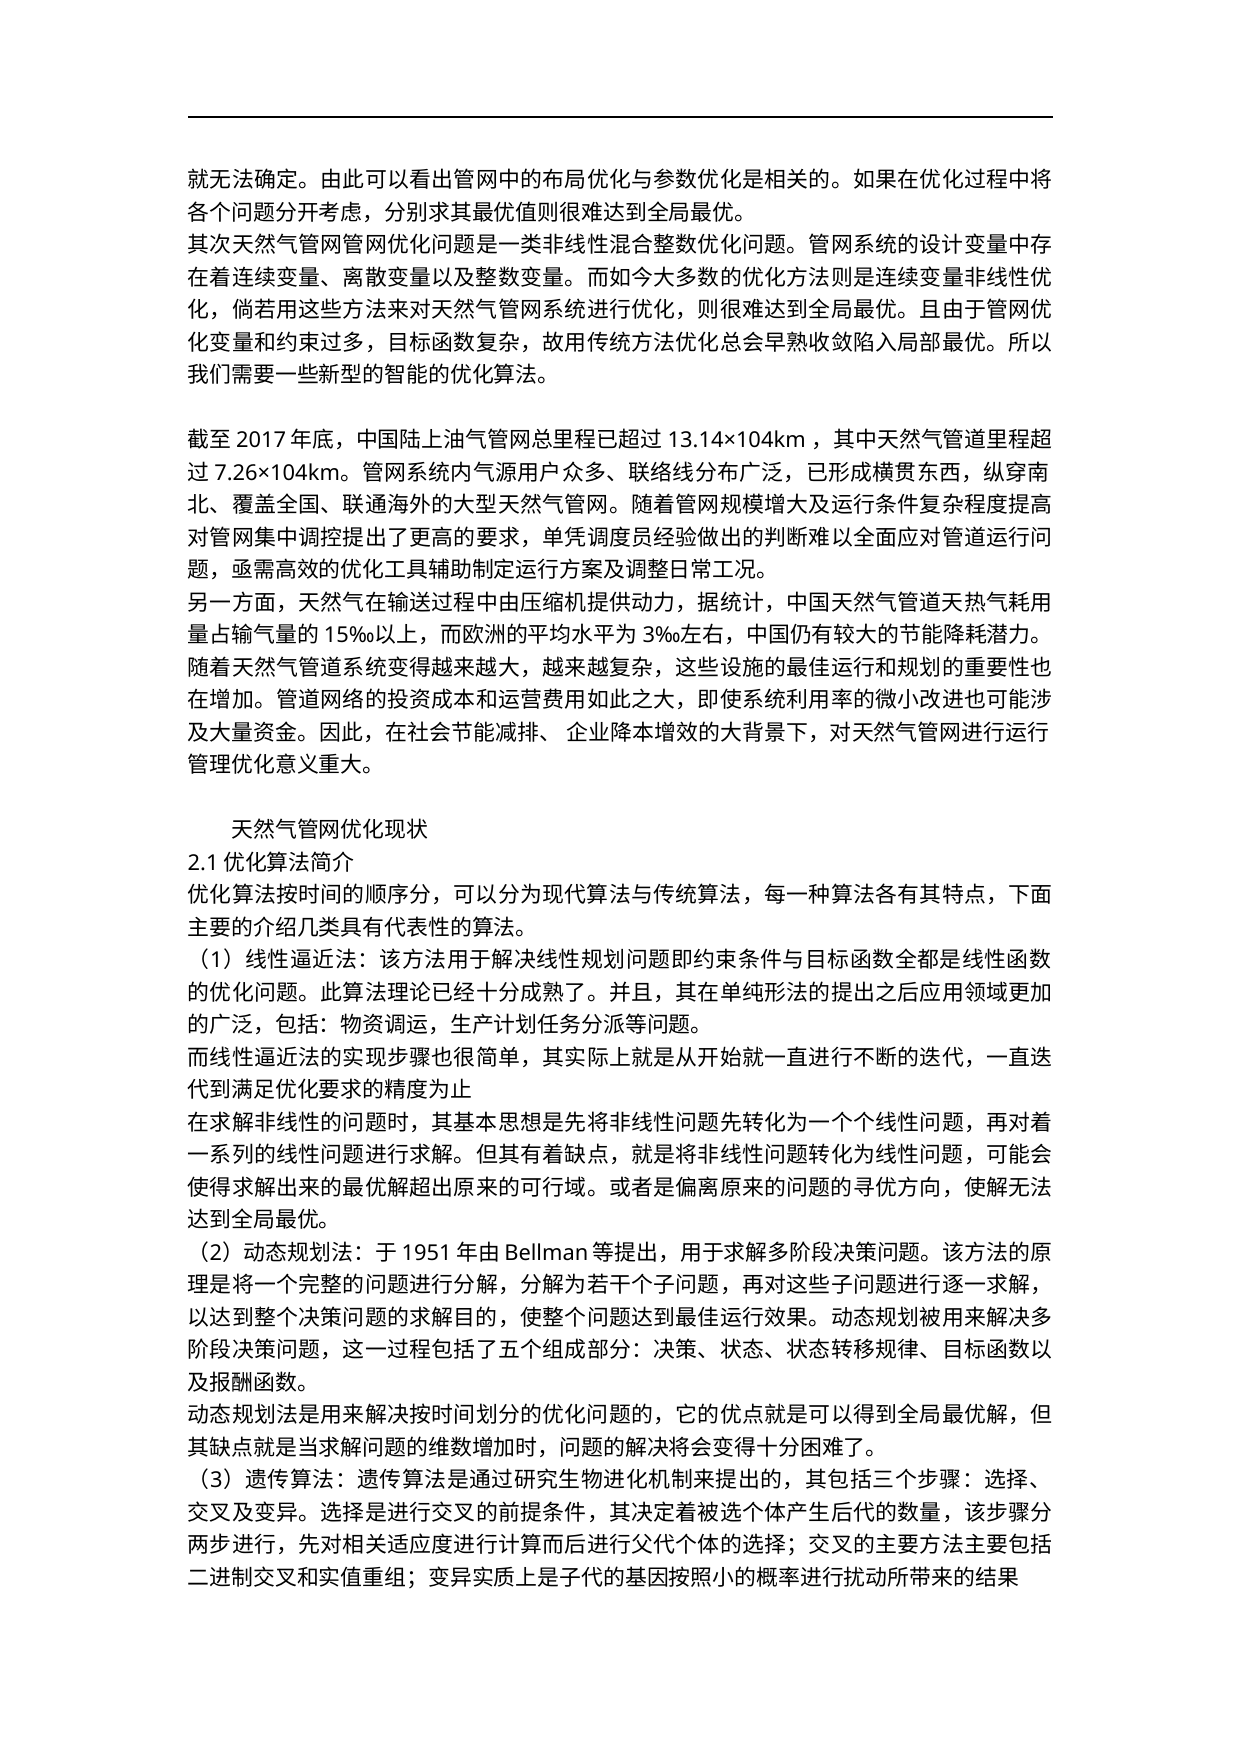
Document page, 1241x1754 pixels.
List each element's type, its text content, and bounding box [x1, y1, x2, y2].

text 优化算法按时间的顺序分，可以分为现代算法与传统算法，每一种算法各有其特点，下面主要的介绍几类具有代表性的算法。 [187, 877, 1053, 942]
text 另一方面，天然气在输送过程中由压缩机提供动力，据统计，中国天然气管道天热气耗用量占输气量的 15‰以上，而欧洲的平均水平为 3‰左右，中国仍有较大的节能降耗潜力。随着天然气管道系统变得越来越大，越来越复杂，这些设施的最佳运行和规划的重要性也在增加。管道网络的投资成本和运营费用如此之大，即使系统利用率的微小改进也可能涉及大量资金。因此，在社会节能减排、 企业降本增效的大背景下，对天然气管网进行运行管理优化意义重大。 [187, 584, 1053, 779]
text 天然气管网优化现状 [187, 812, 1053, 844]
text 截至2017年底，中国陆上油气管网总里程已超过13.14×104km ，其中天然气管道里程超过7.26×104km。管网系统内气源用户众多、联络线分布广泛，已形成横贯东西，纵穿南北、覆盖全国、联通海外的大型天然气管网。随着管网规模增大及运行条件复杂程度提高，对管网集中调控提出了更高的要求，单凭调度员经验做出的判断难以全面应对管道运行问题，亟需高效的优化工具辅助制定运行方案及调整日常工况。 [187, 422, 1053, 584]
text 其次天然气管网管网优化问题是一类非线性混合整数优化问题。管网系统的设计变量中存在着连续变量、离散变量以及整数变量。而如今大多数的优化方法则是连续变量非线性优化，倘若用这些方法来对天然气管网系统进行优化，则很难达到全局最优。且由于管网优化变量和约束过多，目标函数复杂，故用传统方法优化总会早熟收敛陷入局部最优。所以我们需要一些新型的智能的优化算法。 [187, 227, 1053, 389]
text （3）遗传算法：遗传算法是通过研究生物进化机制来提出的，其包括三个步骤：选择、交叉及变异。选择是进行交叉的前提条件，其决定着被选个体产生后代的数量，该步骤分两步进行，先对相关适应度进行计算而后进行父代个体的选择；交叉的主要方法主要包括二进制交叉和实值重组；变异实质上是子代的基因按照小的概率进行扰动所带来的结果 [187, 1462, 1053, 1592]
text 在求解非线性的问题时，其基本思想是先将非线性问题先转化为一个个线性问题，再对着一系列的线性问题进行求解。但其有着缺点，就是将非线性问题转化为线性问题，可能会使得求解出来的最优解超出原来的可行域。或者是偏离原来的问题的寻优方向，使解无法达到全局最优。 [187, 1104, 1053, 1234]
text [187, 162, 1053, 227]
text 动态规划法是用来解决按时间划分的优化问题的，它的优点就是可以得到全局最优解，但其缺点就是当求解问题的维数增加时，问题的解决将会变得十分困难了。 [187, 1397, 1053, 1462]
text （1）线性逼近法：该方法用于解决线性规划问题即约束条件与目标函数全都是线性函数的优化问题。此算法理论已经十分成熟了。并且，其在单纯形法的提出之后应用领域更加的广泛，包括：物资调运，生产计划任务分派等问题。 [187, 942, 1053, 1039]
text （2）动态规划法：于1951年由Bellman等提出，用于求解多阶段决策问题。该方法的原理是将一个完整的问题进行分解，分解为若干个子问题，再对这些子问题进行逐一求解，以达到整个决策问题的求解目的，使整个问题达到最佳运行效果。动态规划被用来解决多阶段决策问题，这一过程包括了五个组成部分：决策、状态、状态转移规律、目标函数以及报酬函数。 [187, 1234, 1053, 1397]
text 2.1优化算法简介 [187, 844, 1053, 877]
text 而线性逼近法的实现步骤也很简单，其实际上就是从开始就一直进行不断的迭代，一直迭代到满足优化要求的精度为止 [187, 1039, 1053, 1104]
